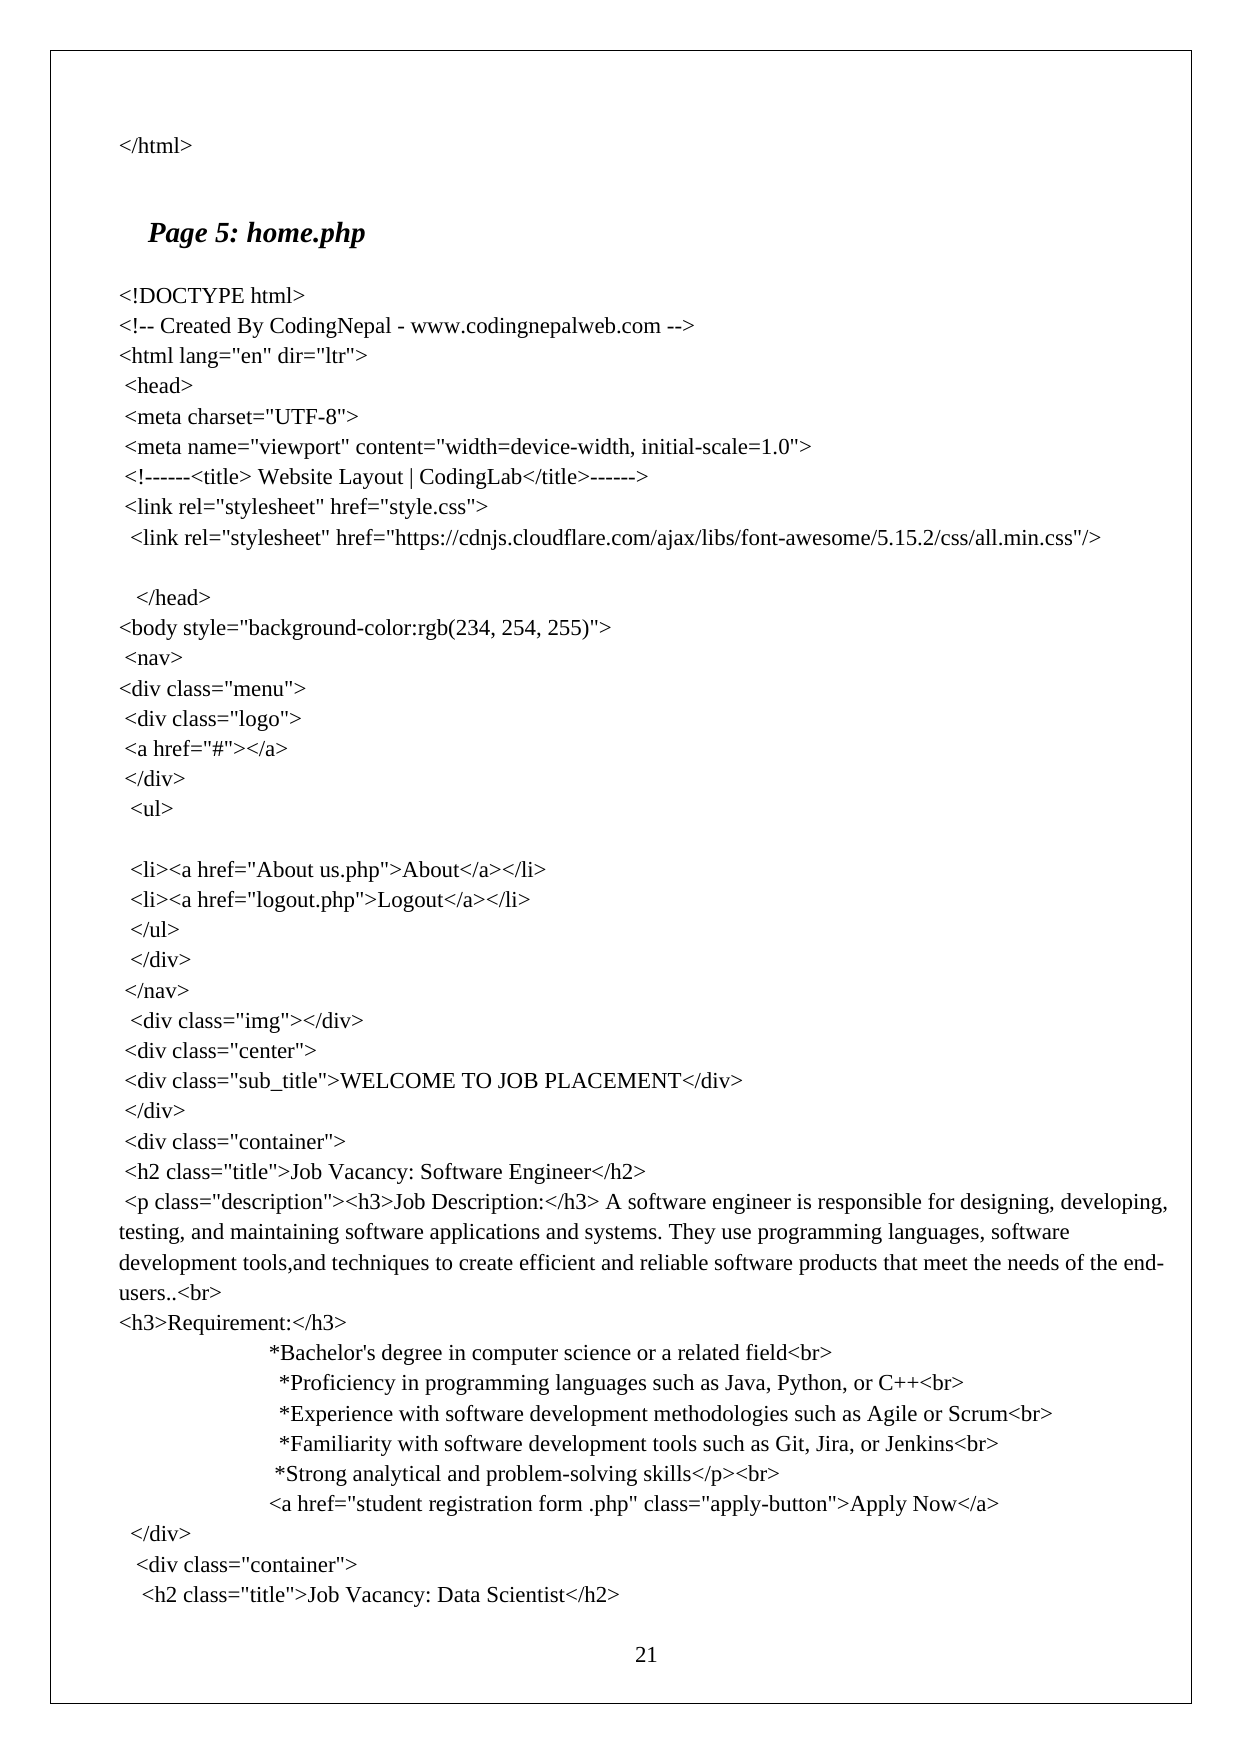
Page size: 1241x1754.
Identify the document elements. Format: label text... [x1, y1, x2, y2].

text <html lang="en" dir="ltr"> [118, 342, 1191, 369]
text *Familiarity with software development tools such as Git, Jira, or Jenkins<br> [118, 1430, 1191, 1456]
text *Experience with software development methodologies such as Agile or Scrum<br> [118, 1400, 1191, 1426]
text <div class="container"> [118, 1551, 1191, 1577]
text *Strong analytical and problem-solving skills</p><br> [118, 1460, 1191, 1486]
text <div class="center"> [118, 1037, 1191, 1063]
text <!------<title> Website Layout | CodingLab</title>------> [118, 463, 1191, 489]
text </html> [118, 132, 1191, 158]
text Page 5: home.php [118, 215, 1191, 248]
text <meta charset="UTF-8"> [118, 403, 1191, 429]
text </nav> [118, 977, 1191, 1003]
text <li><a href="About us.php">About</a></li> [118, 856, 1191, 882]
text </div> [118, 1098, 1191, 1124]
text <head> [118, 373, 1191, 399]
text <nav> [118, 644, 1191, 671]
text <li><a href="logout.php">Logout</a></li> [118, 886, 1191, 912]
text <link rel="stylesheet" href="https://cdnjs.cloudflare.com/ajax/libs/font-awesome/5.15.2/css/all.min.css"/> [118, 524, 1191, 550]
text <!DOCTYPE html> [118, 282, 1191, 308]
text <body style="background-color:rgb(234, 254, 255)"> [118, 614, 1191, 641]
text <!-- Created By CodingNepal - www.codingnepalweb.com --> [118, 312, 1191, 338]
text <h2 class="title">Job Vacancy: Data Scientist</h2> [118, 1581, 1191, 1607]
text <div class="container"> [118, 1128, 1191, 1154]
text <div class="img"></div> [118, 1007, 1191, 1033]
text <h3>Requirement:</h3> [118, 1309, 1191, 1335]
text <meta name="viewport" content="width=device-width, initial-scale=1.0"> [118, 433, 1191, 459]
text <a href="#"></a> [118, 735, 1191, 761]
text </div> [118, 765, 1191, 792]
text <p class="description"><h3>Job Description:</h3> A software engineer is responsible for designing, developing, testing, and maintaining software applications and systems. They use programming languages, software development tools,and techniques to create efficient and reliable software products that meet the needs of the end-users..<br> [118, 1188, 1191, 1305]
text </head> [118, 584, 1191, 610]
text </div> [118, 947, 1191, 973]
text <div class="logo"> [118, 705, 1191, 731]
text *Bachelor's degree in computer science or a related field<br> [118, 1339, 1191, 1366]
text *Proficiency in programming languages such as Java, Python, or C++<br> [118, 1369, 1191, 1396]
text <ul> [118, 796, 1191, 822]
text <h2 class="title">Job Vacancy: Software Engineer</h2> [118, 1158, 1191, 1184]
text <link rel="stylesheet" href="style.css"> [118, 493, 1191, 520]
text </div> [118, 1521, 1191, 1547]
text <a href="student registration form .php" class="apply-button">Apply Now</a> [118, 1490, 1191, 1517]
text <div class="menu"> [118, 675, 1191, 701]
text </ul> [118, 916, 1191, 943]
text <div class="sub_title">WELCOME TO JOB PLACEMENT</div> [118, 1067, 1191, 1094]
